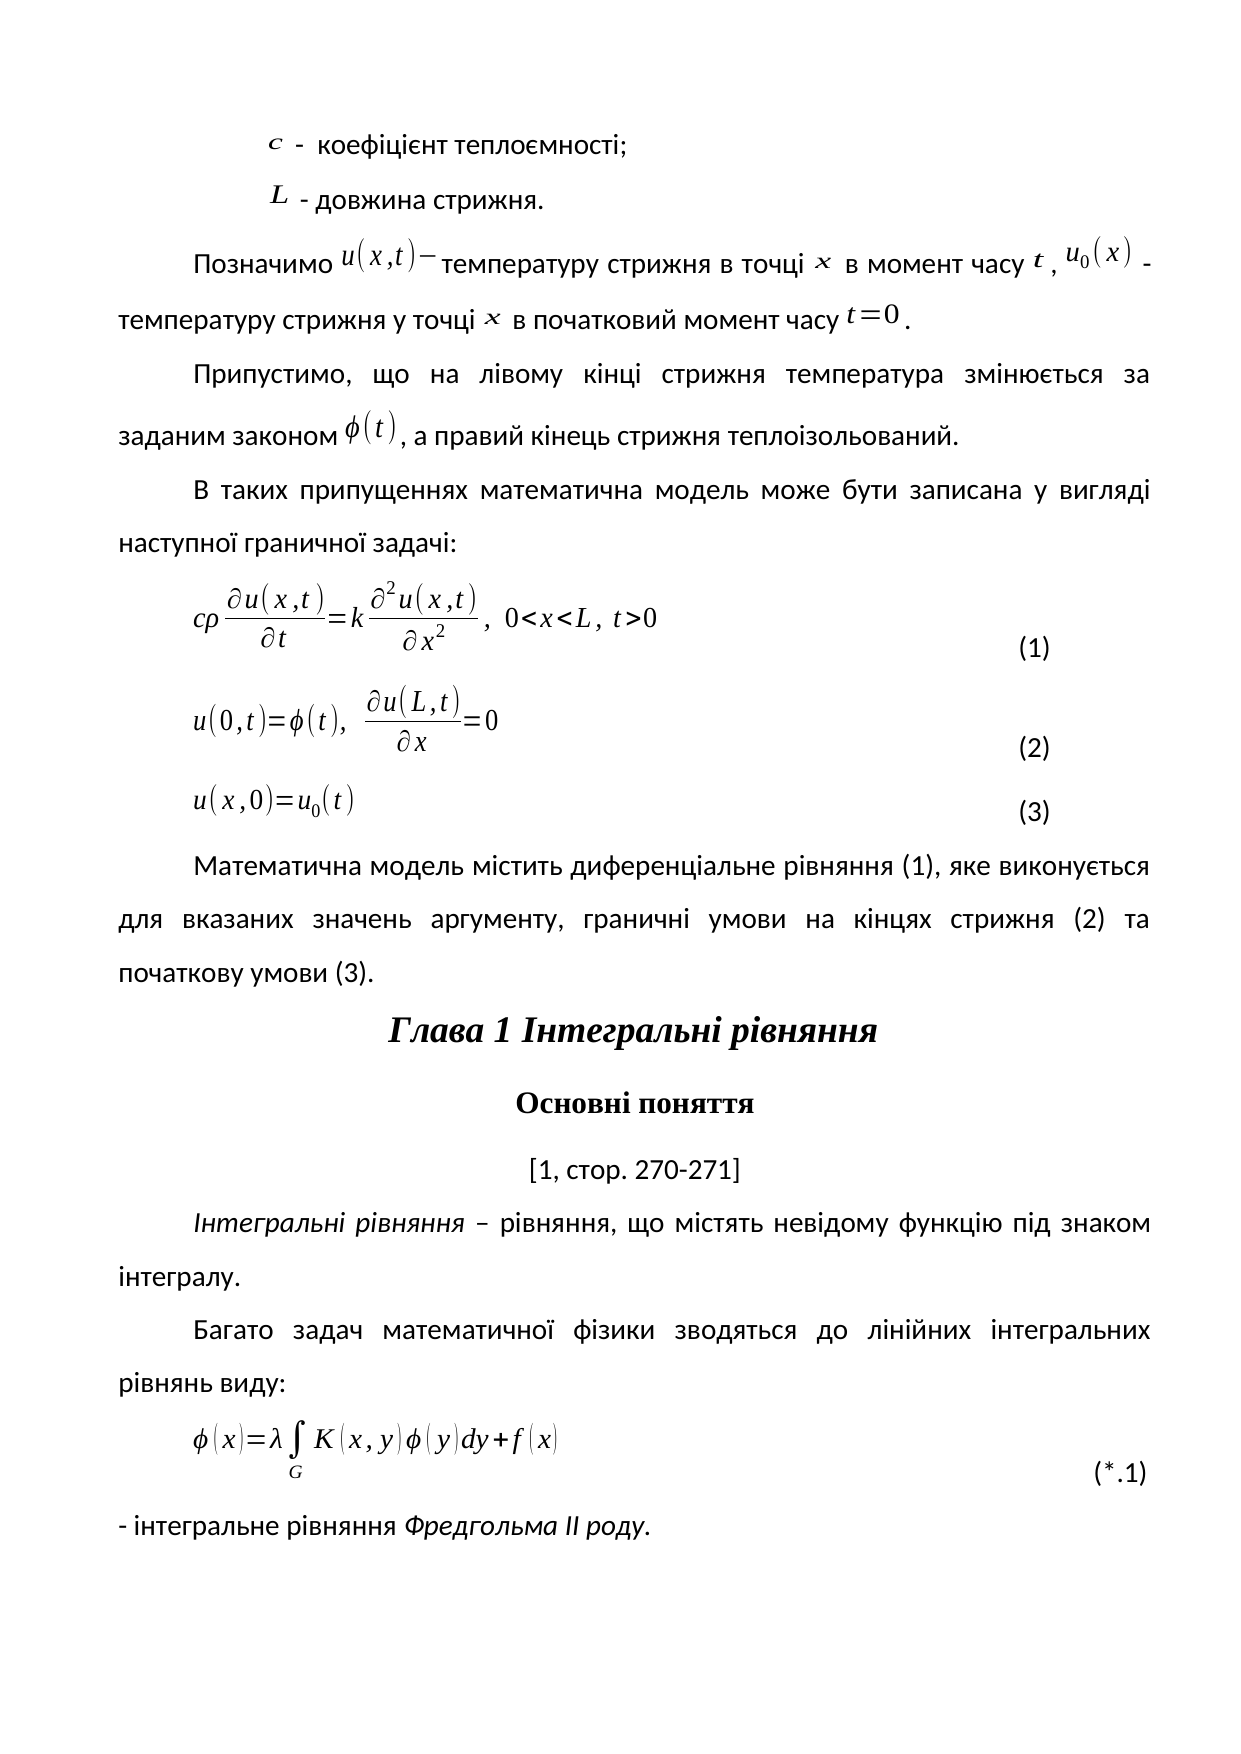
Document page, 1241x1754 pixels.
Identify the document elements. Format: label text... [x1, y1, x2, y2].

text - коефіцієнт теплоємності; [118, 126, 1152, 162]
text [1, стор. 270-271] [118, 1151, 1152, 1186]
text (*.1) - інтегральне рівняння Фредгольма II роду. [118, 1418, 1152, 1543]
text - довжина стрижня. [118, 179, 1152, 217]
text (1) [118, 578, 1152, 665]
text Багато задач математичної фізики зводяться до лінійних інтегральних рівнянь виду: [118, 1311, 1152, 1400]
text Інтегральні рівняння – рівняння, що містять невідому функцію під знаком інтегралу. [118, 1204, 1152, 1293]
text Припустимо, що на лівому кінці стрижня температура змінюється за заданим законом , а правий кінець стрижня теплоізольований. [118, 355, 1152, 453]
text Глава 1 Інтегральні рівняння [118, 1007, 1152, 1050]
text В таких припущеннях математична модель може бути записана у вигляді наступної граничної задачі: [118, 471, 1152, 560]
text (2) [118, 683, 1152, 765]
text Математична модель містить диференціальне рівняння (1), яке виконується для вказаних значень аргументу, граничні умови на кінцях стрижня (2) та початкову умови (3). [118, 847, 1152, 989]
text Основні поняття [118, 1084, 1152, 1120]
text Позначимо температуру стрижня в точці в момент часу , - температуру стрижня у точці в початковий момент часу . [118, 234, 1152, 337]
text (3) [118, 783, 1152, 829]
